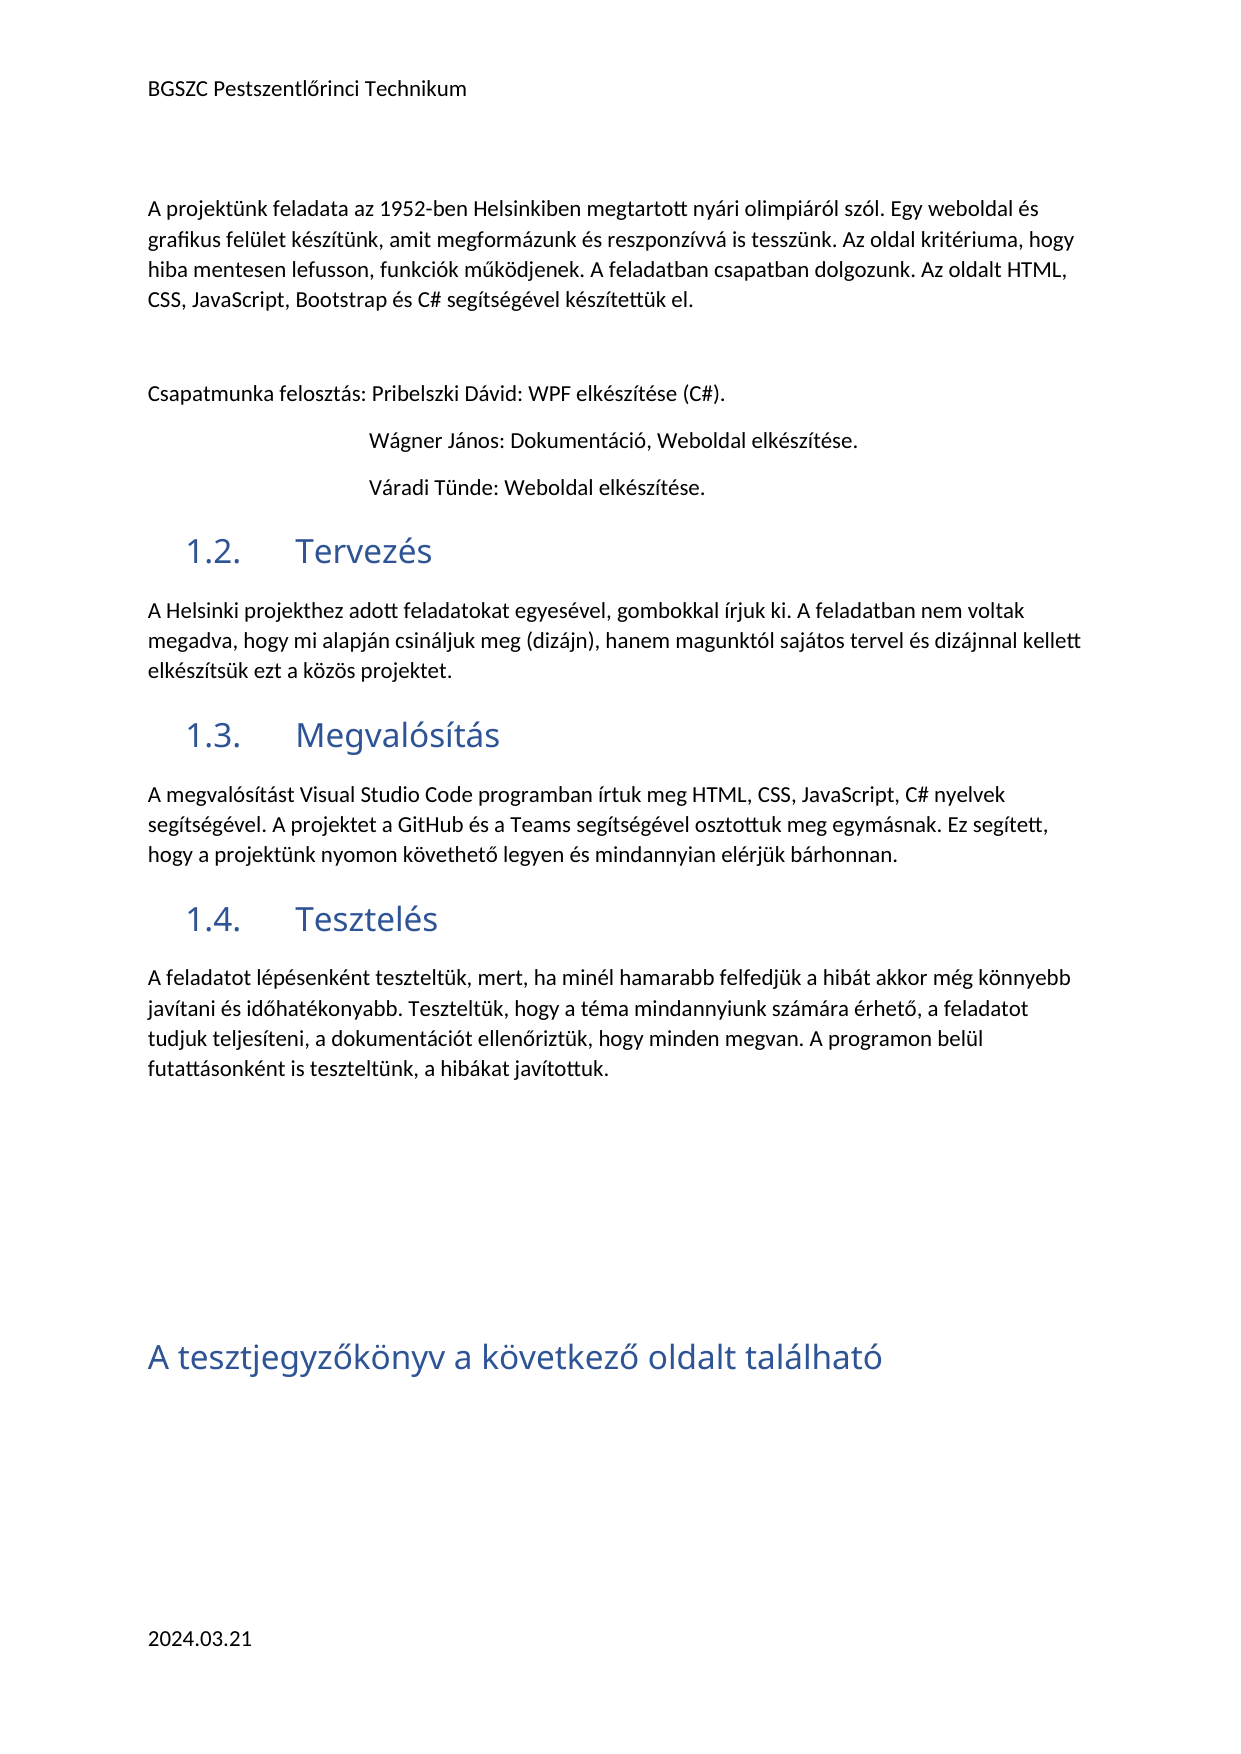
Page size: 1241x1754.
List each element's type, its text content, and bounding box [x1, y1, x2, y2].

text Csapatmunka felosztás: Pribelszki Dávid: WPF elkészítése (C#). [148, 379, 1093, 407]
subtitle Tesztelés [185, 895, 1093, 941]
text A Helsinki projekthez adott feladatokat egyesével, gombokkal írjuk ki. A feladatban nem voltak megadva, hogy mi alapján csináljuk meg (dizájn), hanem magunktól sajátos tervel és dizájnnal kellett elkészítsük ezt a közös projektet. [148, 596, 1093, 684]
text Váradi Tünde: Weboldal elkészítése. [148, 473, 1093, 501]
subtitle Tervezés [185, 528, 1093, 573]
text A megvalósítást Visual Studio Code programban írtuk meg HTML, CSS, JavaScript, C# nyelvek segítségével. A projektet a GitHub és a Teams segítségével osztottuk meg egymásnak. Ez segített, hogy a projektünk nyomon követhető legyen és mindannyian elérjük bárhonnan. [148, 780, 1093, 868]
subtitle Megvalósítás [185, 712, 1093, 757]
text A feladatot lépésenként teszteltük, mert, ha minél hamarabb felfedjük a hibát akkor még könnyebb javítani és időhatékonyabb. Teszteltük, hogy a téma mindannyiunk számára érhető, a feladatot tudjuk teljesíteni, a dokumentációt ellenőriztük, hogy minden megvan. A programon belül futattásonként is teszteltünk, a hibákat javítottuk. [148, 963, 1093, 1082]
text A projektünk feladata az 1952-ben Helsinkiben megtartott nyári olimpiáról szól. Egy weboldal és grafikus felület készítünk, amit megformázunk és reszponzívvá is tesszünk. Az oldal kritériuma, hogy hiba mentesen lefusson, funkciók működjenek. A feladatban csapatban dolgozunk. Az oldalt HTML, CSS, JavaScript, Bootstrap és C# segítségével készítettük el. [148, 194, 1093, 313]
text Wágner János: Dokumentáció, Weboldal elkészítése. [148, 426, 1093, 454]
text A tesztjegyzőkönyv a következő oldalt található [148, 1334, 1093, 1379]
